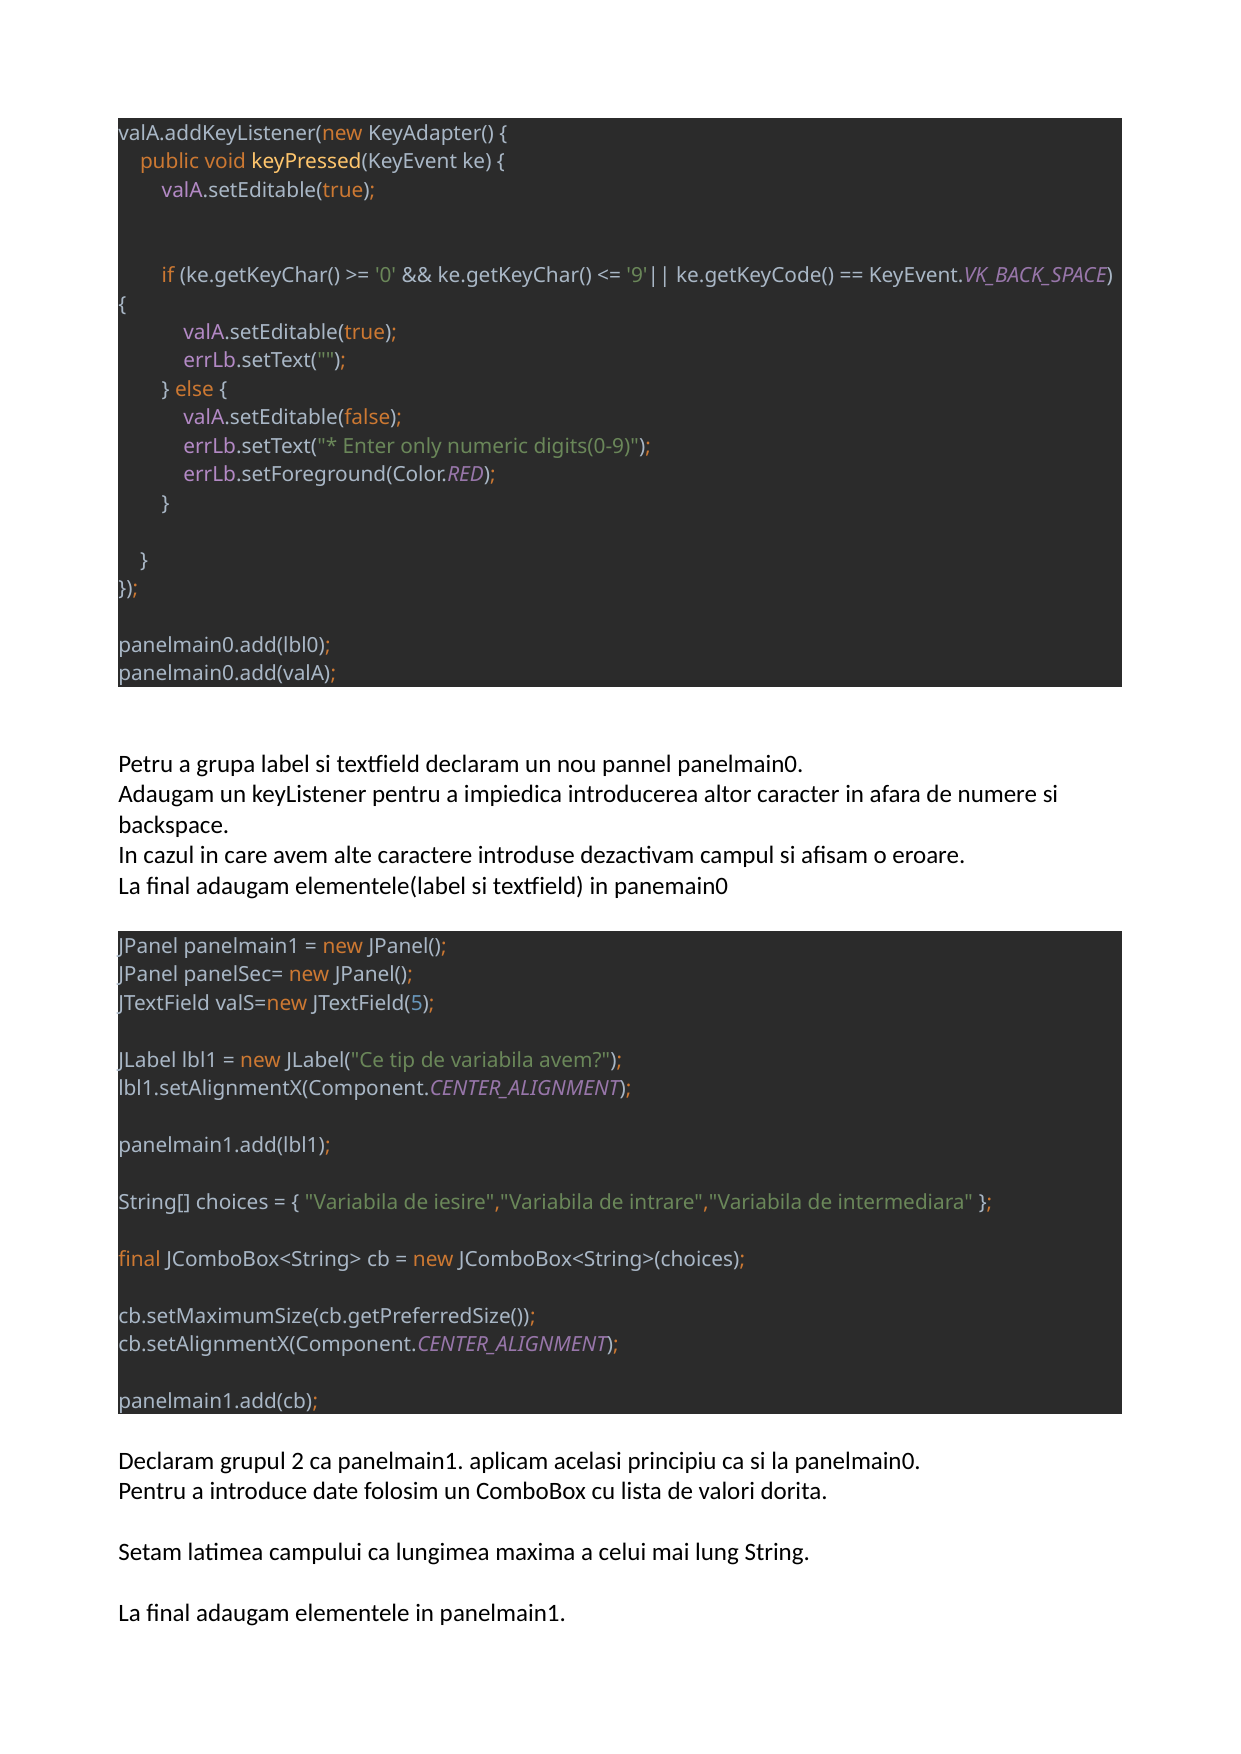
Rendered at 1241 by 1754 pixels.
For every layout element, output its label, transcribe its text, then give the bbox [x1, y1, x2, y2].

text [118, 118, 1122, 687]
text La final adaugam elementele(label si textfield) in panemain0 [118, 870, 1122, 901]
text Declaram grupul 2 ca panelmain1. aplicam acelasi principiu ca si la panelmain0. [118, 1445, 1122, 1476]
text In cazul in care avem alte caractere introduse dezactivam campul si afisam o eroare. [118, 839, 1122, 870]
text Setam latimea campului ca lungimea maxima a celui mai lung String. [118, 1537, 1122, 1567]
text Pentru a introduce date folosim un ComboBox cu lista de valori dorita. [118, 1476, 1122, 1506]
text La final adaugam elementele in panelmain1. [118, 1598, 1122, 1628]
text Petru a grupa label si textfield declaram un nou pannel panelmain0. [118, 748, 1122, 778]
text Adaugam un keyListener pentru a impiedica introducerea altor caracter in afara de numere si backspace. [118, 778, 1122, 839]
text JPanel panelmain1 = new JPanel(); JPanel panelSec= new JPanel(); JTextField valS=new JTextField(5); JLabel lbl1 = new JLabel("Ce tip de variabila avem?"); lbl1.setAlignmentX(Component.CENTER_ALIGNMENT); panelmain1.add(lbl1); String[] choices = { "Variabila de iesire","Variabila de intrare","Variabila de intermediara" }; final JComboBox<String> cb = new JComboBox<String>(choices); cb.setMaximumSize(cb.getPreferredSize()); cb.setAlignmentX(Component.CENTER_ALIGNMENT); panelmain1.add(cb); [118, 931, 1122, 1414]
